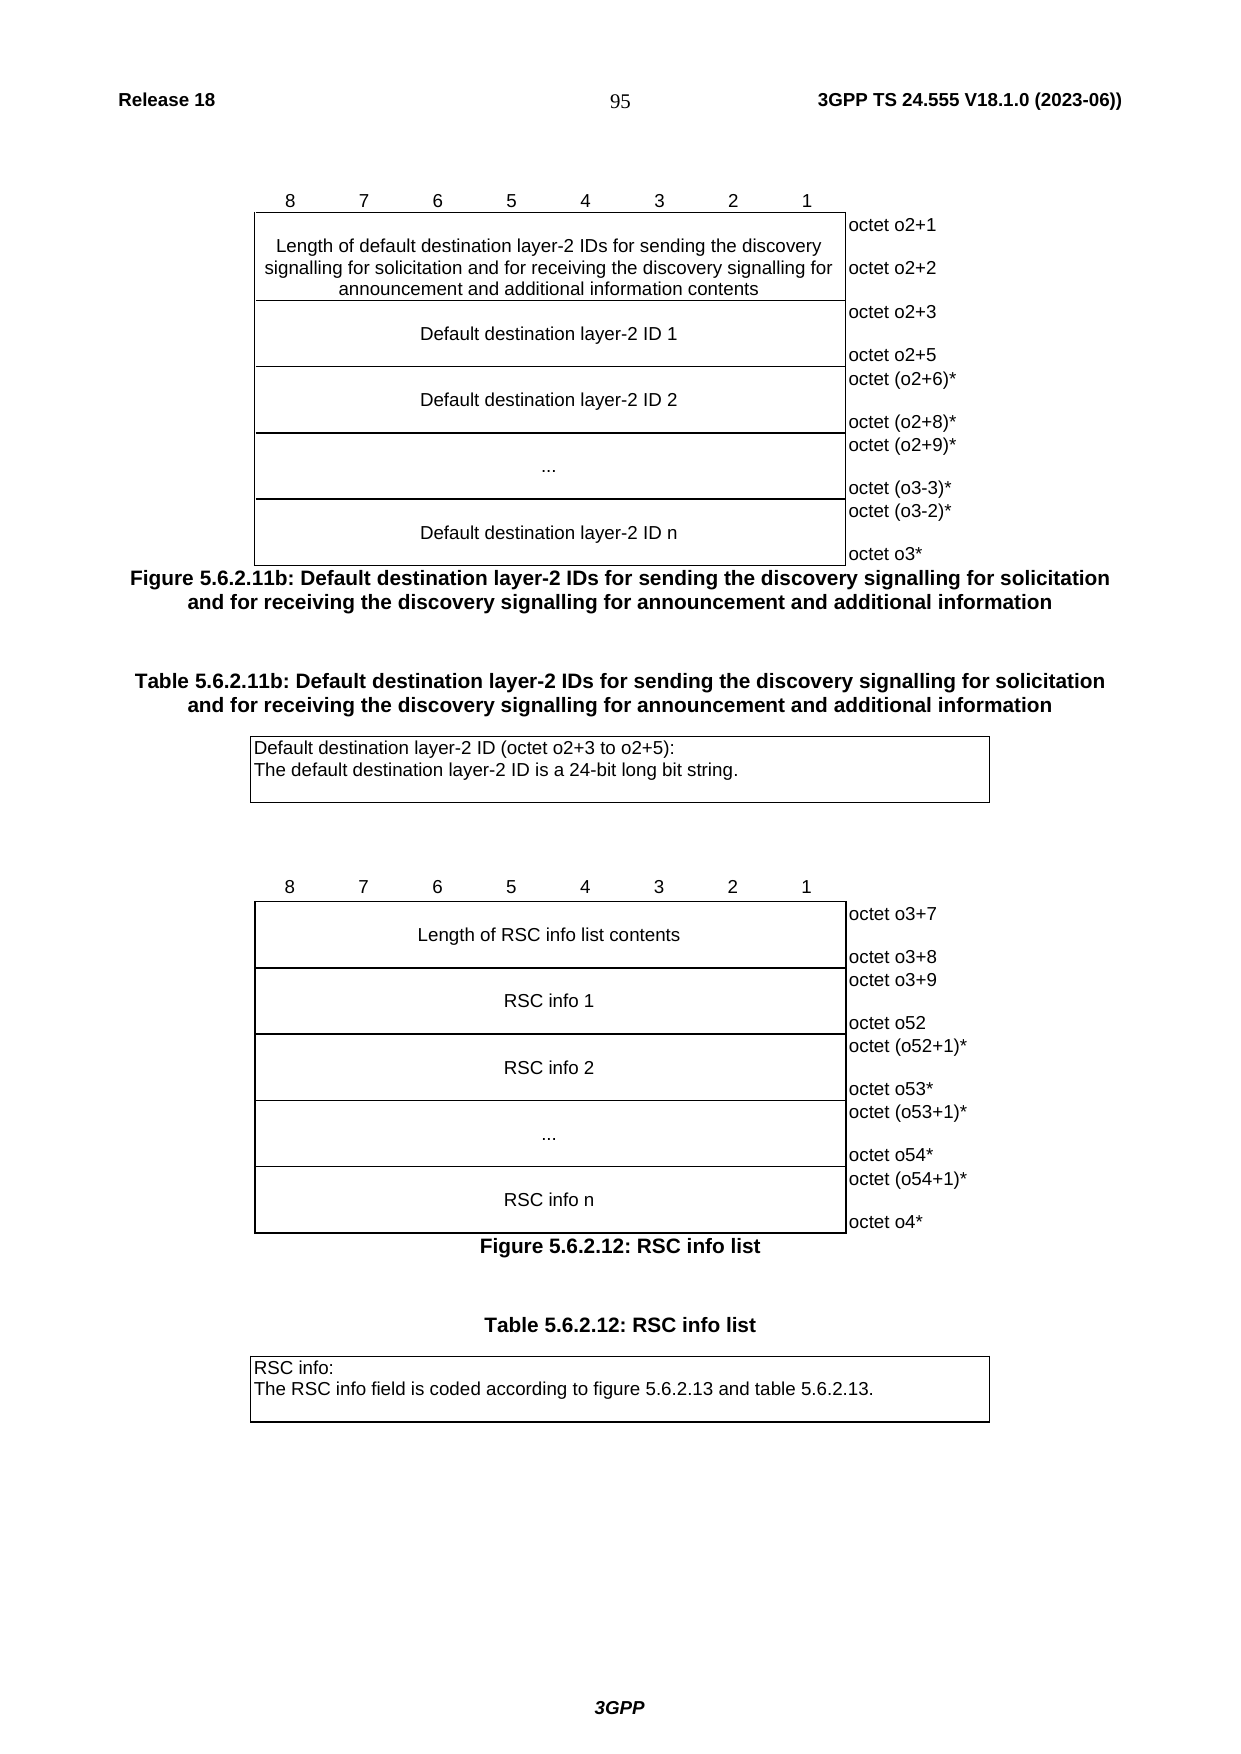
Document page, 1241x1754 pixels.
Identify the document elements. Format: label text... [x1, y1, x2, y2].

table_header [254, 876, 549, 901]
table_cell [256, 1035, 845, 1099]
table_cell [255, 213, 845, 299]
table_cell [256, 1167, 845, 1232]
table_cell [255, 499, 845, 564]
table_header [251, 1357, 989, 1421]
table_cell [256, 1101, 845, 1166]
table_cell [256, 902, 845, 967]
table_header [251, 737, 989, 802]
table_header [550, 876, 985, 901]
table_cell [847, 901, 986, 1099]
text Figure 5.6.2.12: RSC info list [118, 1234, 1122, 1258]
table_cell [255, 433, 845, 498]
text Figure 5.6.2.11b: Default destination layer-2 IDs for sending the discovery signalling for solicitation and for receiving the discovery signalling for announcement and additional information [118, 566, 1122, 614]
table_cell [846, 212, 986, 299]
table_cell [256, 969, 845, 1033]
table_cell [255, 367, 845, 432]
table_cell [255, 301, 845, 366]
text Table 5.6.2.12: RSC info list [118, 1313, 1122, 1337]
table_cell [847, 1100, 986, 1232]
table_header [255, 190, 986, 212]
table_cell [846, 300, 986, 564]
text Table 5.6.2.11b: Default destination layer-2 IDs for sending the discovery signalling for solicitation and for receiving the discovery signalling for announcement and additional information [118, 669, 1122, 717]
